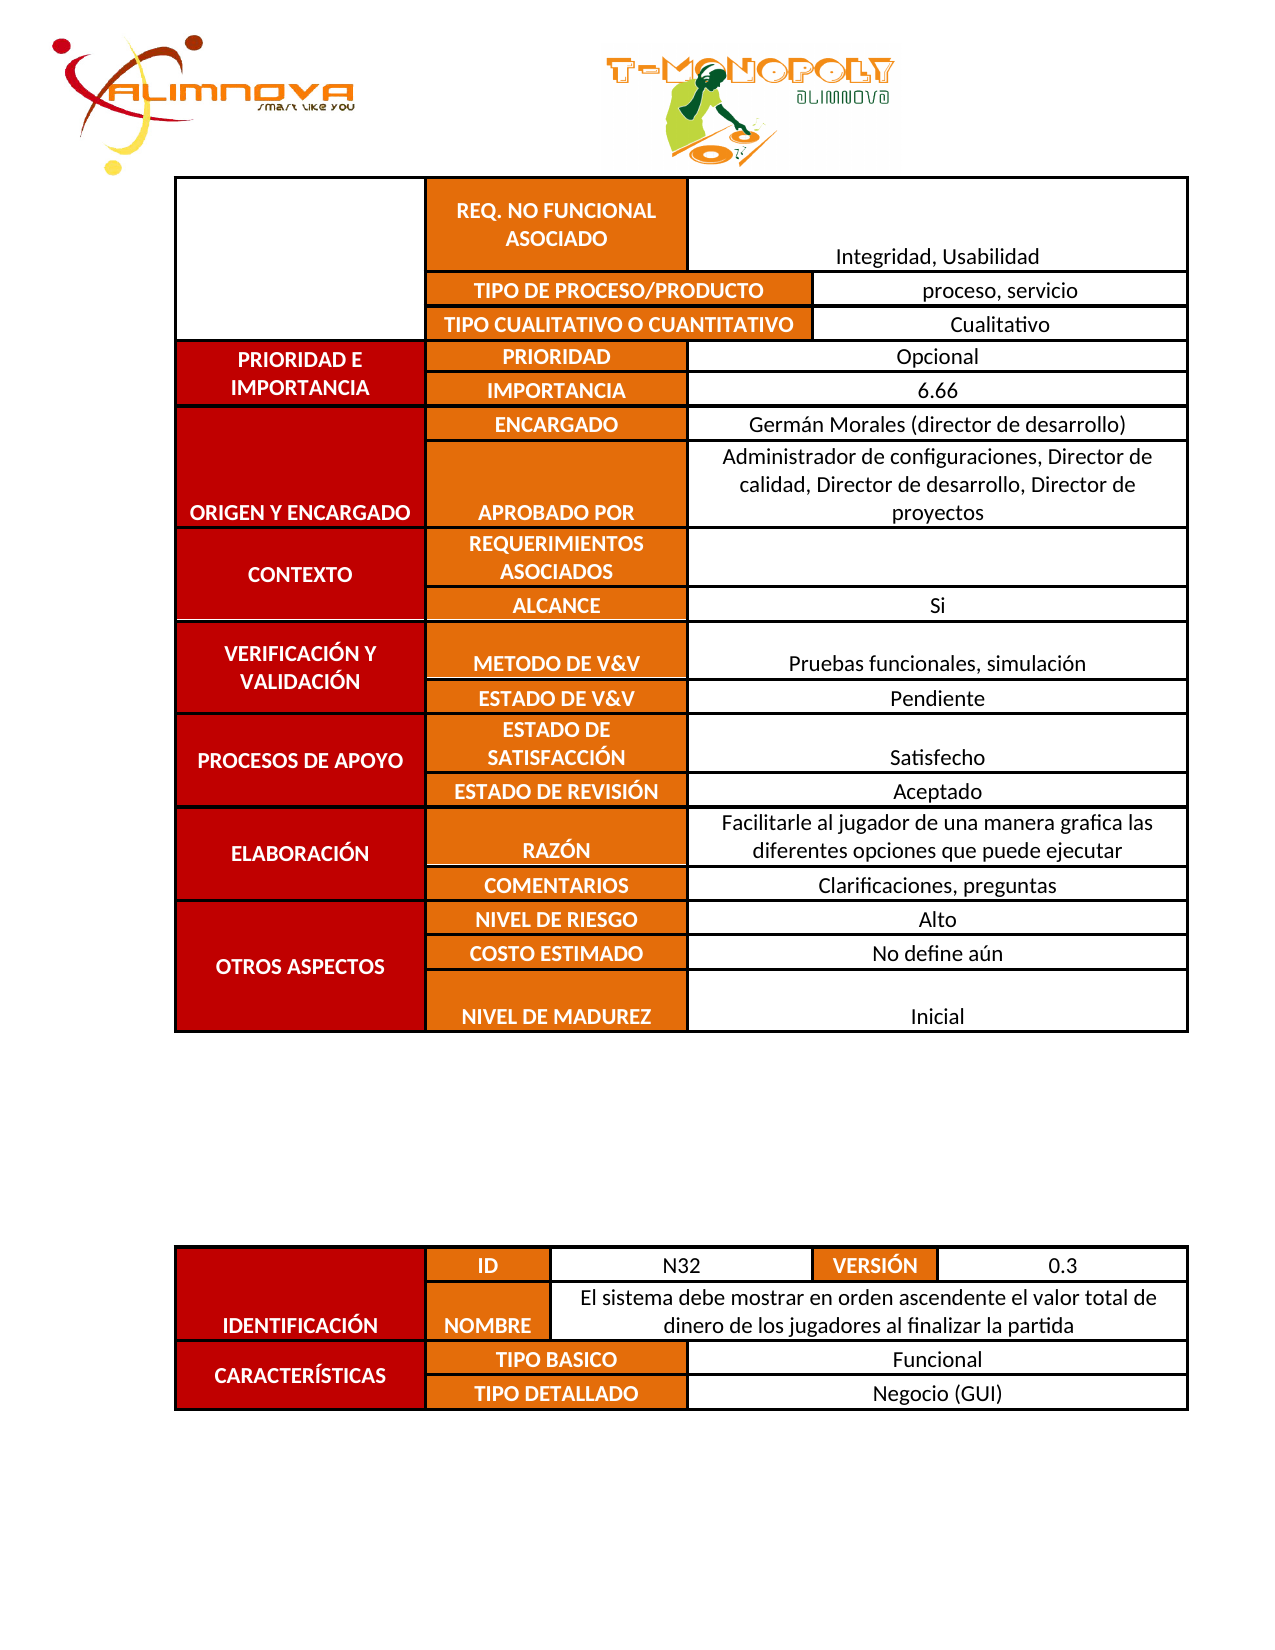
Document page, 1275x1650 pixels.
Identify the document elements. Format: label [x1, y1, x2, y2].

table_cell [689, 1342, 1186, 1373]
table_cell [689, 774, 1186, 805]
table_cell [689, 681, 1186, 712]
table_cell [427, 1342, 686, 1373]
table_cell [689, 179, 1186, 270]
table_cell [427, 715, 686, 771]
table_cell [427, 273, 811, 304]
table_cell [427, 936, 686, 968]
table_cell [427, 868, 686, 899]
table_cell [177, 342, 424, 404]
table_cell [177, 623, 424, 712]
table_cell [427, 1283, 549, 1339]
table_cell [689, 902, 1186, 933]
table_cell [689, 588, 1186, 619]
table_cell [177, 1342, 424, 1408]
picture [48, 33, 356, 177]
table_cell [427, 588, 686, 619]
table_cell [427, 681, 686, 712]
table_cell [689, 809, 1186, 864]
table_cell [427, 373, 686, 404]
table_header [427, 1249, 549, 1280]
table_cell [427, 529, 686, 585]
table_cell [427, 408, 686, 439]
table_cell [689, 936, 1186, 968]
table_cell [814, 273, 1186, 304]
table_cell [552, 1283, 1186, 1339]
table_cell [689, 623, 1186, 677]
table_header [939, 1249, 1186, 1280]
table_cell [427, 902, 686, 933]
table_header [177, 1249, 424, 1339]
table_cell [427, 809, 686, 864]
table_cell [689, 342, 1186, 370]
picture [601, 43, 902, 176]
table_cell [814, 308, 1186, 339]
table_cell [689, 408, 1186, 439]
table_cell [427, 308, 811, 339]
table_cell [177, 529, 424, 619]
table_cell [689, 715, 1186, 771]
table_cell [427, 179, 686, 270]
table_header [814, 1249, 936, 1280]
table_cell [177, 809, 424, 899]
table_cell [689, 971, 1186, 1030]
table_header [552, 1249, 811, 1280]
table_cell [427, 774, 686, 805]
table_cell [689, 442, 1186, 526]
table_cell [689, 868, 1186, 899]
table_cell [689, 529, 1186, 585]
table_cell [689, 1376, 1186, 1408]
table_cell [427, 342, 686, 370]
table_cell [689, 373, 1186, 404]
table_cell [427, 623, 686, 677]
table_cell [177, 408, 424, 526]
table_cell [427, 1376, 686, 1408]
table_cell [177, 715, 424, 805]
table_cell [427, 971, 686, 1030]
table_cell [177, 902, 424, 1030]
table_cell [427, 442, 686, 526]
